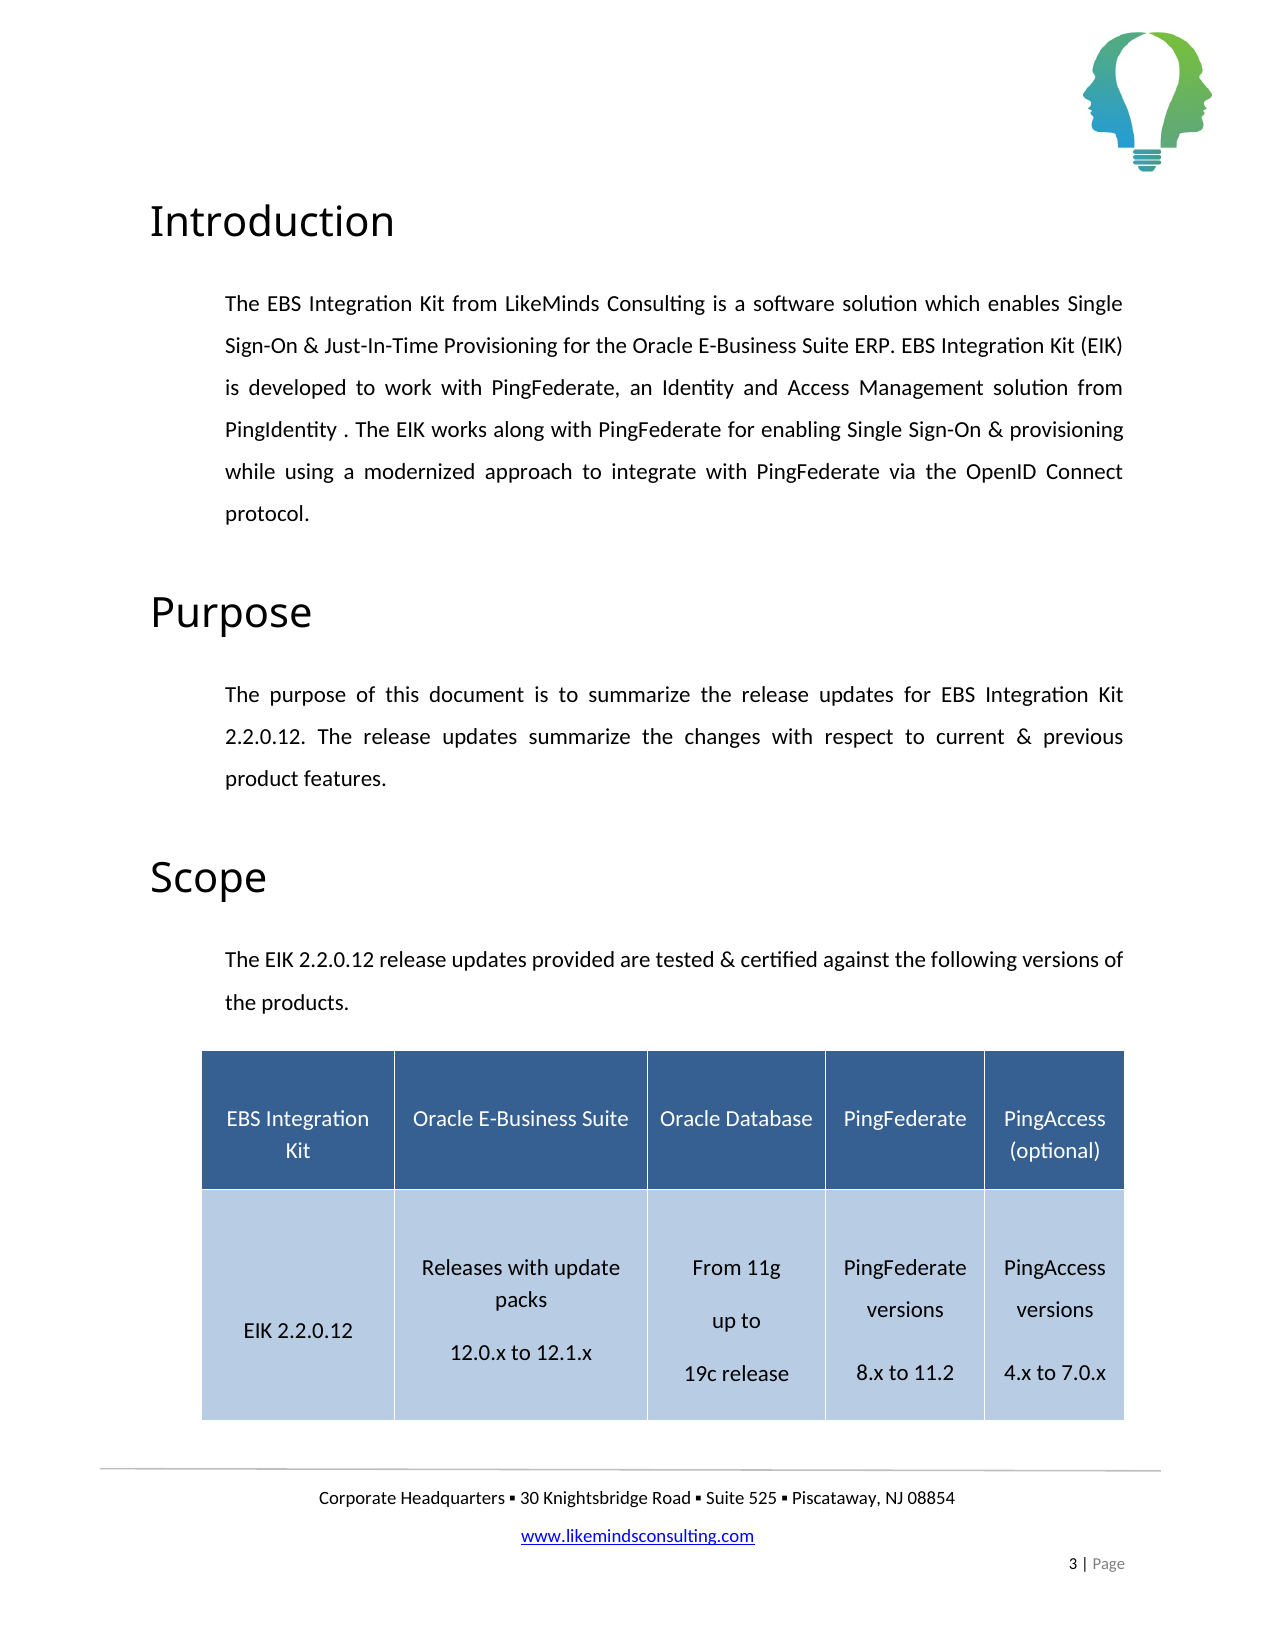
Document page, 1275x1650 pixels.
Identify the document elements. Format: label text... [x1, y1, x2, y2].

table_cell EIK 2.2.0.12 [202, 1190, 394, 1420]
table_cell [985, 1190, 1124, 1420]
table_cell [826, 1190, 984, 1420]
subtitle Scope [150, 848, 1125, 905]
picture [1081, 28, 1215, 174]
table_header Oracle Database [648, 1051, 825, 1189]
subtitle Introduction [150, 192, 1125, 248]
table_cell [395, 1190, 647, 1420]
text The EBS Integration Kit from LikeMinds Consulting is a software solution which enables Single Sign-On & Just-In-Time Provisioning for the Oracle E-Business Suite ERP. EBS Integration Kit (EIK) is developed to work with PingFederate, an Identity and Access Management solution from PingIdentity . The EIK works along with PingFederate for enabling Single Sign-On & provisioning while using a modernized approach to integrate with PingFederate via the OpenID Connect protocol. [225, 289, 1125, 527]
table_header Oracle E-Business Suite [395, 1051, 647, 1189]
table_header PingFederate [826, 1051, 984, 1189]
table_header EBS Integration Kit [202, 1051, 394, 1189]
table_header PingAccess (optional) [985, 1051, 1124, 1189]
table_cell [648, 1190, 825, 1420]
text The EIK 2.2.0.12 release updates provided are tested & certified against the following versions of the products. [225, 946, 1125, 1016]
subtitle Purpose [150, 583, 1125, 639]
text The purpose of this document is to summarize the release updates for EBS Integration Kit 2.2.0.12. The release updates summarize the changes with respect to current & previous product features. [225, 680, 1125, 792]
